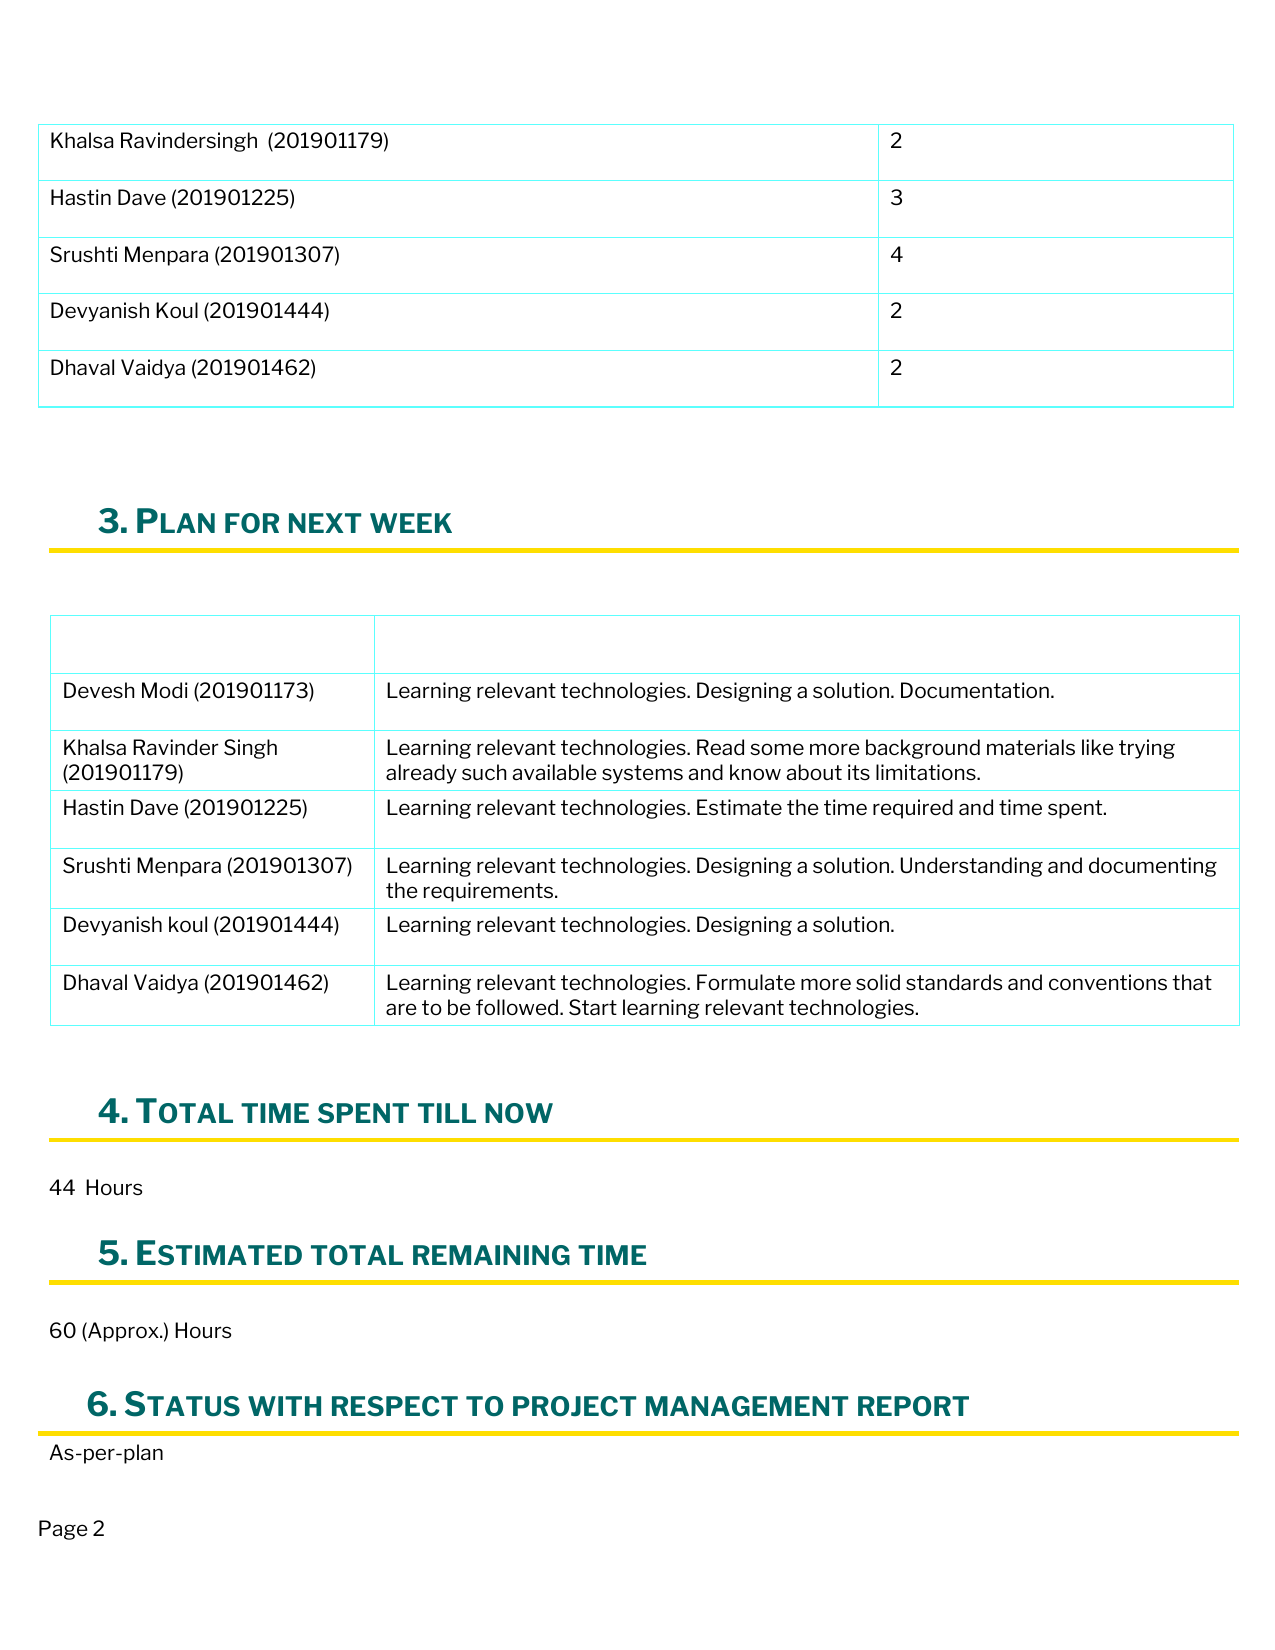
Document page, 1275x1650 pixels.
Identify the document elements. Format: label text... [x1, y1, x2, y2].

table_cell 2 [879, 294, 1233, 350]
table_cell Srushti Menpara (201901307) [39, 238, 878, 293]
table_cell Khalsa Ravindersingh (201901179) [39, 125, 878, 180]
table_cell 3 [879, 181, 1233, 237]
table_cell 2 [879, 351, 1233, 406]
table_cell 2 [879, 125, 1233, 180]
table_cell Dhaval Vaidya (201901462) [39, 351, 878, 406]
table_cell 4 [879, 238, 1233, 293]
table_cell Hastin Dave (201901225) [39, 181, 878, 237]
table_cell Devyanish Koul (201901444) [39, 294, 878, 350]
table_cell As-per-plan [38, 1436, 1239, 1498]
table_header 44 Hours 60 (Approx.) Hours Status with respect to project management report [38, 436, 1239, 1431]
